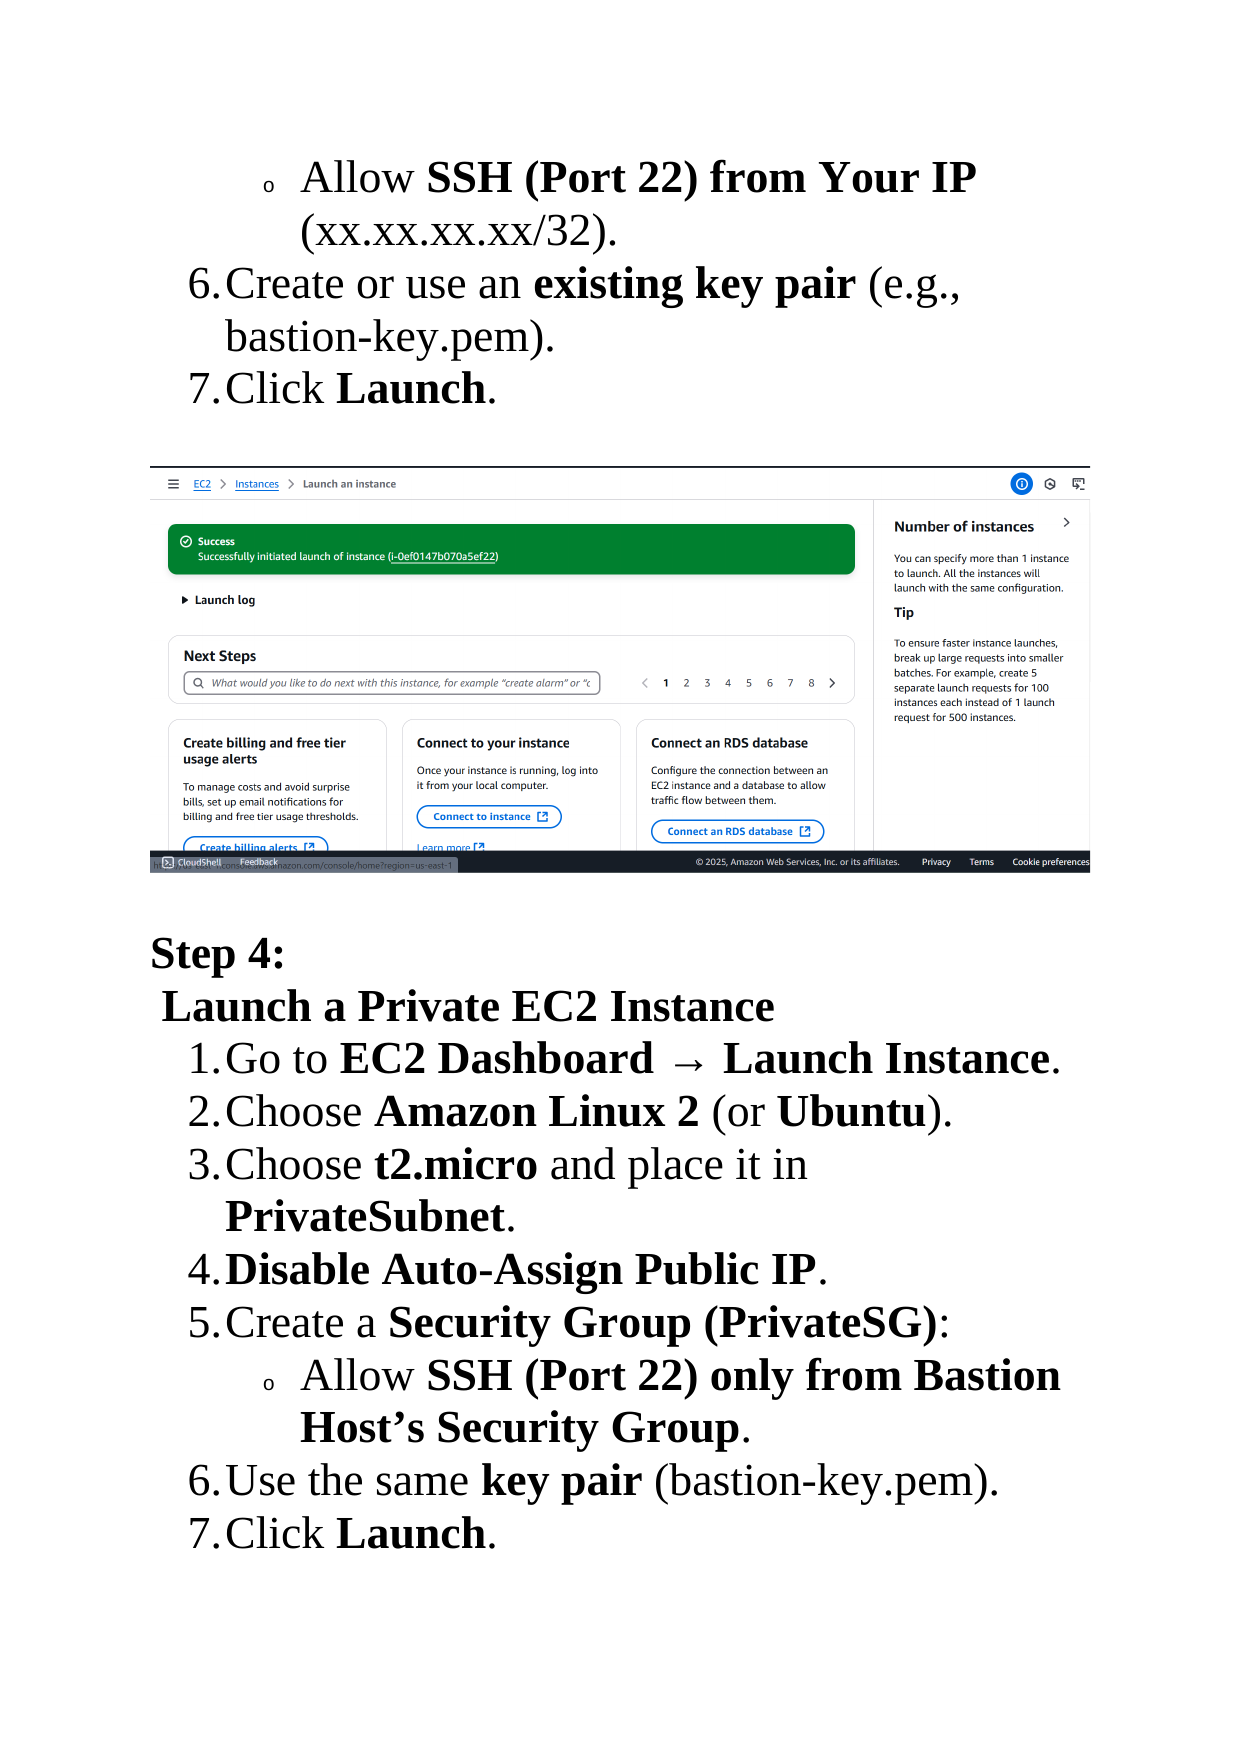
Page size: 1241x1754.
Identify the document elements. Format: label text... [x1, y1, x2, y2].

list Click Launch. [187, 361, 1090, 413]
list Create a Security Group (PrivateSG): [187, 1294, 1090, 1347]
list Allow SSH (Port 22) from Your IP (xx.xx.xx.xx/32). [262, 150, 1090, 255]
list Choose t2.micro and place it in PrivateSubnet. [187, 1136, 1090, 1242]
text Launch a Private EC2 Instance [150, 978, 1090, 1031]
text Step 4: [150, 925, 1090, 978]
list Click Launch. [187, 1505, 1090, 1558]
list Use the same key pair (bastion-key.pem). [187, 1452, 1090, 1505]
list Go to EC2 Dashboard → Launch Instance. [187, 1031, 1090, 1083]
picture [150, 466, 1091, 873]
list Allow SSH (Port 22) only from Bastion Host’s Security Group. [262, 1347, 1090, 1452]
list Disable Auto-Assign Public IP. [187, 1242, 1090, 1294]
list Choose Amazon Linux 2 (or Ubuntu). [187, 1083, 1090, 1136]
list Create or use an existing key pair (e.g., bastion-key.pem). [187, 255, 1090, 361]
